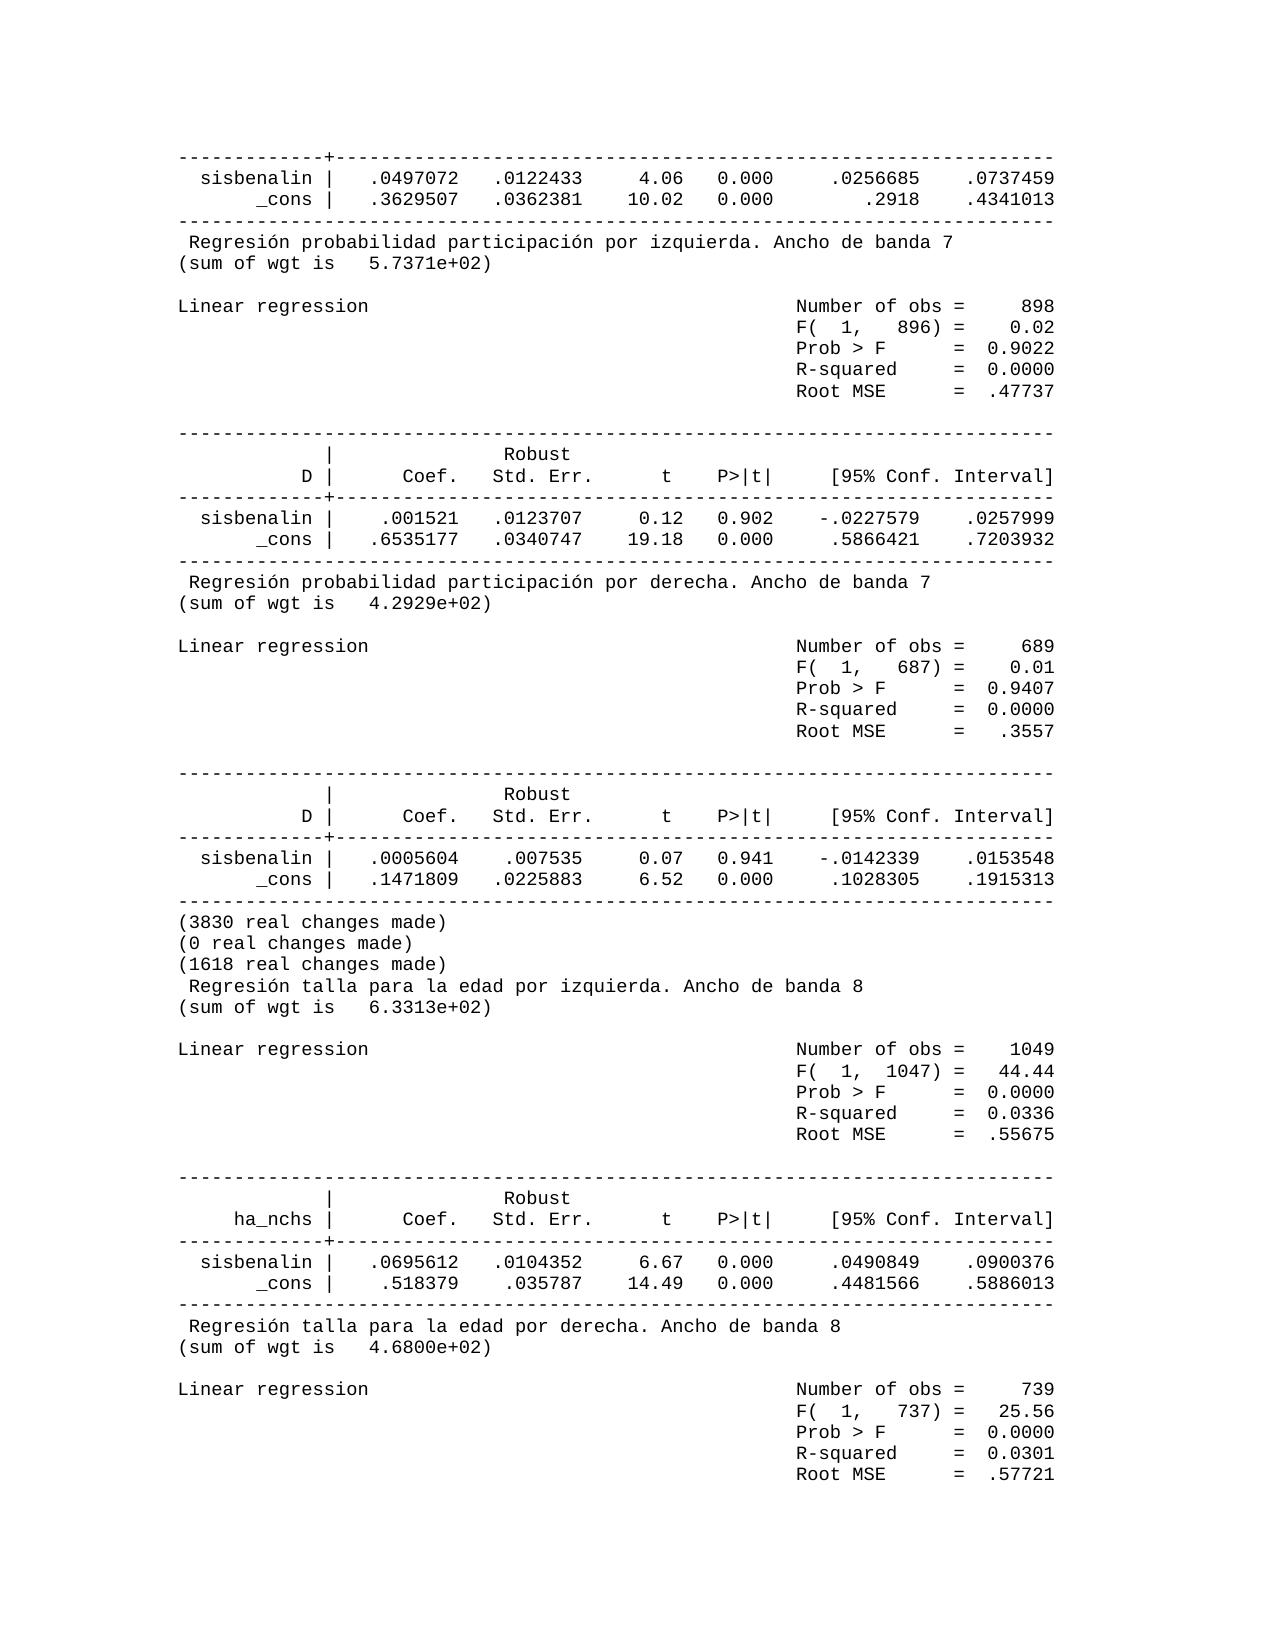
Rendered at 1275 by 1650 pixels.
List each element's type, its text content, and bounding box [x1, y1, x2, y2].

text R-squared = 0.0000 [177, 700, 1098, 721]
text (sum of wgt is 6.3313e+02) [177, 998, 1098, 1019]
text ------------------------------------------------------------------------------ [177, 891, 1098, 913]
text D | Coef. Std. Err. t P>|t| [95% Conf. Interval] [177, 466, 1098, 488]
text F( 1, 1047) = 44.44 [177, 1061, 1098, 1083]
text -------------+---------------------------------------------------------------- [177, 1231, 1098, 1253]
text ------------------------------------------------------------------------------ [177, 211, 1098, 233]
text Root MSE = .57721 [177, 1465, 1098, 1486]
text | Robust [177, 785, 1098, 806]
text F( 1, 737) = 25.56 [177, 1401, 1098, 1423]
text Root MSE = .47737 [177, 381, 1098, 403]
text (sum of wgt is 4.2929e+02) [177, 594, 1098, 615]
text (1618 real changes made) [177, 955, 1098, 976]
text Regresión probabilidad participación por derecha. Ancho de banda 7 [177, 573, 1098, 594]
text Root MSE = .3557 [177, 721, 1098, 743]
text R-squared = 0.0301 [177, 1444, 1098, 1465]
text Linear regression Number of obs = 1049 [177, 1040, 1098, 1061]
text Linear regression Number of obs = 689 [177, 636, 1098, 658]
text sisbenalin | .0005604 .007535 0.07 0.941 -.0142339 .0153548 [177, 849, 1098, 870]
text Prob > F = 0.9407 [177, 679, 1098, 700]
text | Robust [177, 1189, 1098, 1210]
text Prob > F = 0.0000 [177, 1423, 1098, 1444]
text D | Coef. Std. Err. t P>|t| [95% Conf. Interval] [177, 806, 1098, 828]
text _cons | .3629507 .0362381 10.02 0.000 .2918 .4341013 [177, 190, 1098, 211]
text ------------------------------------------------------------------------------ [177, 424, 1098, 445]
text sisbenalin | .0497072 .0122433 4.06 0.000 .0256685 .0737459 [177, 169, 1098, 190]
text sisbenalin | .001521 .0123707 0.12 0.902 -.0227579 .0257999 [177, 509, 1098, 530]
text Regresión talla para la edad por izquierda. Ancho de banda 8 [177, 976, 1098, 998]
text | Robust [177, 445, 1098, 466]
text ------------------------------------------------------------------------------ [177, 764, 1098, 785]
text -------------+---------------------------------------------------------------- [177, 148, 1098, 169]
text ------------------------------------------------------------------------------ [177, 1295, 1098, 1316]
text Linear regression Number of obs = 898 [177, 296, 1098, 318]
text (sum of wgt is 5.7371e+02) [177, 254, 1098, 275]
text ------------------------------------------------------------------------------ [177, 551, 1098, 573]
text _cons | .6535177 .0340747 19.18 0.000 .5866421 .7203932 [177, 530, 1098, 551]
text ha_nchs | Coef. Std. Err. t P>|t| [95% Conf. Interval] [177, 1210, 1098, 1231]
text (3830 real changes made) [177, 913, 1098, 934]
text Regresión talla para la edad por derecha. Ancho de banda 8 [177, 1316, 1098, 1338]
text -------------+---------------------------------------------------------------- [177, 828, 1098, 849]
text ------------------------------------------------------------------------------ [177, 1168, 1098, 1189]
text sisbenalin | .0695612 .0104352 6.67 0.000 .0490849 .0900376 [177, 1253, 1098, 1274]
text -------------+---------------------------------------------------------------- [177, 488, 1098, 509]
text R-squared = 0.0336 [177, 1104, 1098, 1125]
text (0 real changes made) [177, 934, 1098, 955]
text R-squared = 0.0000 [177, 360, 1098, 381]
text Regresión probabilidad participación por izquierda. Ancho de banda 7 [177, 233, 1098, 254]
text Prob > F = 0.0000 [177, 1083, 1098, 1104]
text _cons | .518379 .035787 14.49 0.000 .4481566 .5886013 [177, 1274, 1098, 1295]
text Prob > F = 0.9022 [177, 339, 1098, 360]
text F( 1, 687) = 0.01 [177, 658, 1098, 679]
text Root MSE = .55675 [177, 1125, 1098, 1146]
text F( 1, 896) = 0.02 [177, 318, 1098, 339]
text Linear regression Number of obs = 739 [177, 1380, 1098, 1401]
text _cons | .1471809 .0225883 6.52 0.000 .1028305 .1915313 [177, 870, 1098, 891]
text (sum of wgt is 4.6800e+02) [177, 1338, 1098, 1359]
